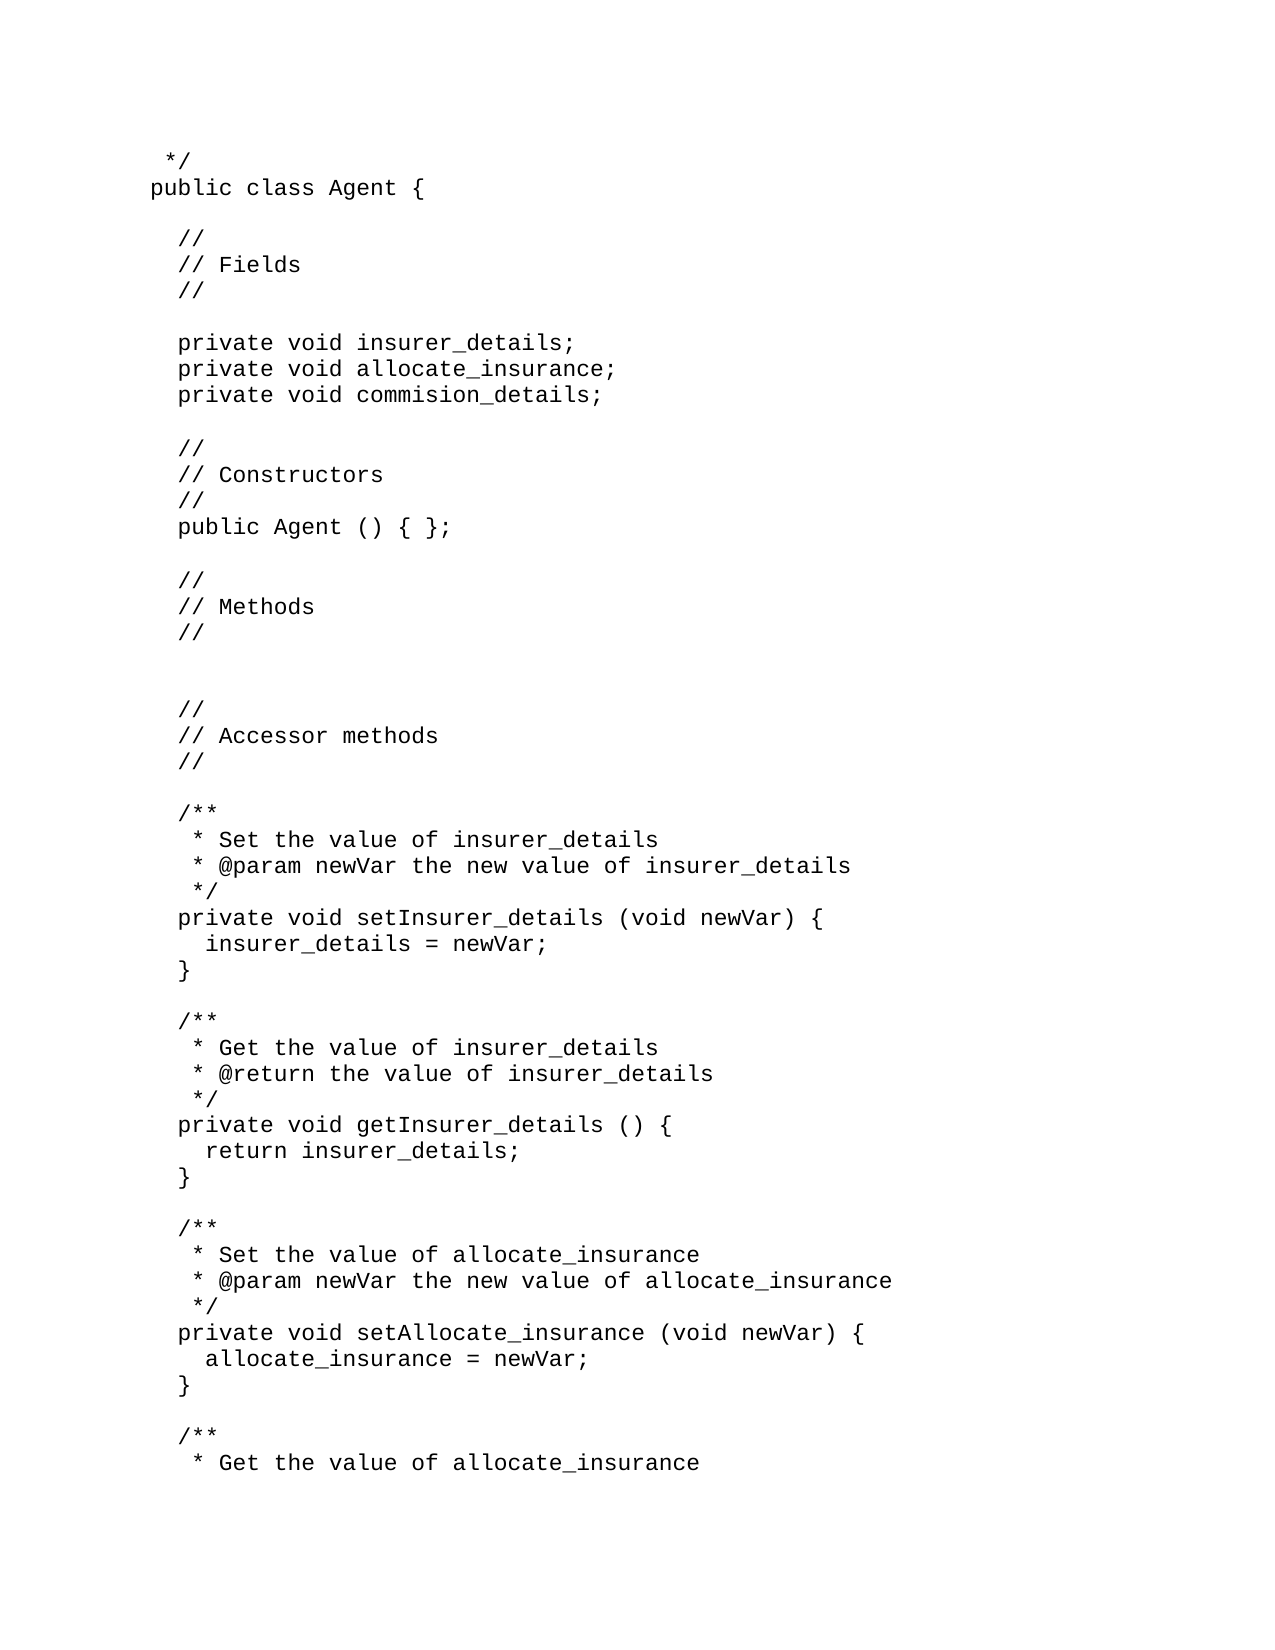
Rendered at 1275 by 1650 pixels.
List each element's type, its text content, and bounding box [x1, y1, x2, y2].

text */ [150, 1088, 1125, 1114]
text // Constructors [150, 463, 1125, 489]
text /** [150, 803, 1125, 828]
text // [150, 699, 1125, 725]
text * Get the value of insurer_details [150, 1036, 1125, 1062]
text } [150, 958, 1125, 984]
text private void setAllocate_insurance (void newVar) { [150, 1321, 1125, 1347]
text // [150, 621, 1125, 647]
text private void allocate_insurance; [150, 357, 1125, 383]
text * Set the value of insurer_details [150, 828, 1125, 854]
text /** [150, 1425, 1125, 1451]
text public class Agent { [150, 176, 1125, 202]
text } [150, 1166, 1125, 1192]
text private void insurer_details; [150, 332, 1125, 357]
text } [150, 1373, 1125, 1399]
text // [150, 489, 1125, 515]
text return insurer_details; [150, 1140, 1125, 1166]
text insurer_details = newVar; [150, 932, 1125, 958]
text * @param newVar the new value of allocate_insurance [150, 1269, 1125, 1295]
text /** [150, 1218, 1125, 1243]
text // Methods [150, 595, 1125, 621]
text */ [150, 880, 1125, 906]
text // [150, 569, 1125, 595]
text // Accessor methods [150, 725, 1125, 751]
text private void setInsurer_details (void newVar) { [150, 906, 1125, 932]
text * Get the value of allocate_insurance [150, 1451, 1125, 1477]
text private void getInsurer_details () { [150, 1114, 1125, 1140]
text * @param newVar the new value of insurer_details [150, 854, 1125, 880]
text public Agent () { }; [150, 515, 1125, 541]
text // Fields [150, 254, 1125, 280]
text // [150, 751, 1125, 777]
text * Set the value of allocate_insurance [150, 1243, 1125, 1269]
text */ [150, 150, 1125, 176]
text // [150, 280, 1125, 306]
text // [150, 437, 1125, 463]
text // [150, 228, 1125, 254]
text /** [150, 1010, 1125, 1036]
text * @return the value of insurer_details [150, 1062, 1125, 1088]
text private void commision_details; [150, 383, 1125, 409]
text */ [150, 1295, 1125, 1321]
text allocate_insurance = newVar; [150, 1347, 1125, 1373]
